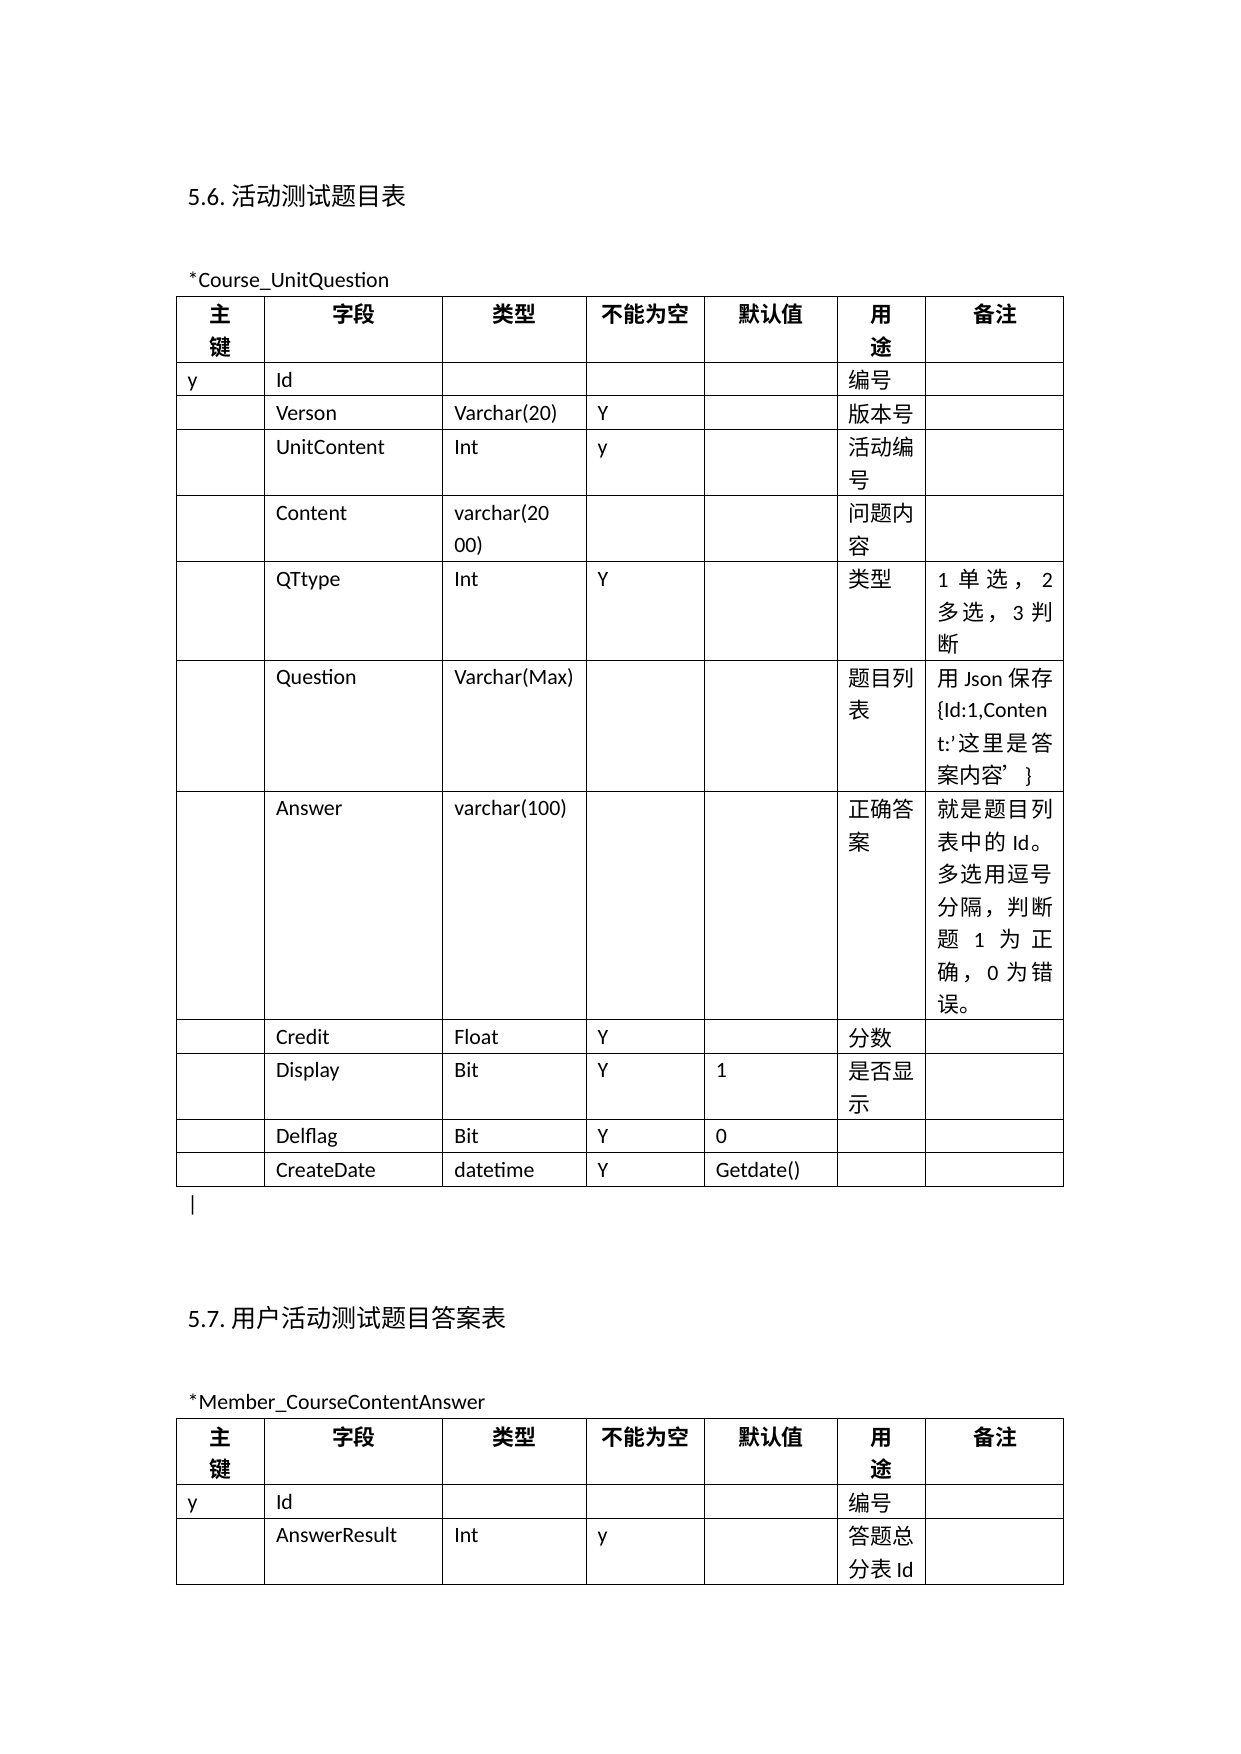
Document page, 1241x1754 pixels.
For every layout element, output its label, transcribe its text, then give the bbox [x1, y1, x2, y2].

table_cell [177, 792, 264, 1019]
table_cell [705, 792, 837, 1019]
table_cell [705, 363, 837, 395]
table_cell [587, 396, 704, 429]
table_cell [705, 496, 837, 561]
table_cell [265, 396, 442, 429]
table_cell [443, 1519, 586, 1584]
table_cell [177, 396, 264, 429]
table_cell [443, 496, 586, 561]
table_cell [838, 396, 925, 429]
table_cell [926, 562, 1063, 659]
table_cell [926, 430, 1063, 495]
text 活动测试题目表 [187, 162, 1053, 227]
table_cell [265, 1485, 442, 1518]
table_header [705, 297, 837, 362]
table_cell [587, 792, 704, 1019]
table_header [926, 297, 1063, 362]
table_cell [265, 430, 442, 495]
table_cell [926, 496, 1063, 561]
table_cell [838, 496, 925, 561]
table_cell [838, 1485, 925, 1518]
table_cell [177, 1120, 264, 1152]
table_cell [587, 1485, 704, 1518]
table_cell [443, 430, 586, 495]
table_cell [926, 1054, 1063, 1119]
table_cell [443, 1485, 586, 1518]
text *Member_CourseContentAnswer [187, 1386, 1053, 1418]
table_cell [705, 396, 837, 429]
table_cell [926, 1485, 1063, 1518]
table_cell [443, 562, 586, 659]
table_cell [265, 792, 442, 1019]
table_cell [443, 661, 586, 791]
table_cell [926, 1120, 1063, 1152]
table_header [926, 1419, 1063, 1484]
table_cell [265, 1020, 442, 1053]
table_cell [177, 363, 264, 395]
text 用户活动测试题目答案表 [187, 1284, 1053, 1349]
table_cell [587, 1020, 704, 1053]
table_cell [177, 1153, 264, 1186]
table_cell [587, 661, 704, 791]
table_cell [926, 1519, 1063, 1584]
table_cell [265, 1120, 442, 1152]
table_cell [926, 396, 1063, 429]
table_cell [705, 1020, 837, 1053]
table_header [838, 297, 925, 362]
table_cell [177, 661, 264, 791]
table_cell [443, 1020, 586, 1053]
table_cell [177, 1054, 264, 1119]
text *Course_UnitQuestion [187, 263, 1053, 296]
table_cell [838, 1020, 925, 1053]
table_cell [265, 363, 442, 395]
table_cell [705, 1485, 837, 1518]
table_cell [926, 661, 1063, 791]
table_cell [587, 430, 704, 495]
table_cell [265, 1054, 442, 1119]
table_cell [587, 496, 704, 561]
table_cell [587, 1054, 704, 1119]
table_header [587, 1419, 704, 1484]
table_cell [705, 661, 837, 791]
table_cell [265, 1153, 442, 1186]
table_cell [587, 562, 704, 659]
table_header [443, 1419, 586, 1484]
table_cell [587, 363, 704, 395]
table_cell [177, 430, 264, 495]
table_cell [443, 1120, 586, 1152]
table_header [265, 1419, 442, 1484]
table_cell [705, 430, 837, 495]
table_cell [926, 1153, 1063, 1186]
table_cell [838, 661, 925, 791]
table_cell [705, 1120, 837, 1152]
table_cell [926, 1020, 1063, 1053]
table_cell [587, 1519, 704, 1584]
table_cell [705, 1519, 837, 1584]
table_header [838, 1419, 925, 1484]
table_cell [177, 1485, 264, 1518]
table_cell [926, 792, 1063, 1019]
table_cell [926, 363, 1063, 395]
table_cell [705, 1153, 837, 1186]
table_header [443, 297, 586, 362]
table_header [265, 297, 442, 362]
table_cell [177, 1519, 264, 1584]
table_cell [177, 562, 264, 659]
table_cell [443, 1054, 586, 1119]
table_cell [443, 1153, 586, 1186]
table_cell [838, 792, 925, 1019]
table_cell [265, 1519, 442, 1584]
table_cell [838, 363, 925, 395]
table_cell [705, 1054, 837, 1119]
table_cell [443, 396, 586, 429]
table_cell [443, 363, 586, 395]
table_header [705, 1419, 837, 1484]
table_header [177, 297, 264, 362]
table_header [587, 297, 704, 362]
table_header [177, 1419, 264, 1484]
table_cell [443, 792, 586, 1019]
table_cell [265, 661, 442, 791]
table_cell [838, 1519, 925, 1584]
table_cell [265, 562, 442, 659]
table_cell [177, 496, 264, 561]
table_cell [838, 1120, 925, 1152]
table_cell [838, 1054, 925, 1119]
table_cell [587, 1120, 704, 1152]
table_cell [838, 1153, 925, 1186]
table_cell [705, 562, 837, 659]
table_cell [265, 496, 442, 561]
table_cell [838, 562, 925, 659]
text | [187, 1187, 1053, 1219]
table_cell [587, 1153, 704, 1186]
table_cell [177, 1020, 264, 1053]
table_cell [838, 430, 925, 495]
